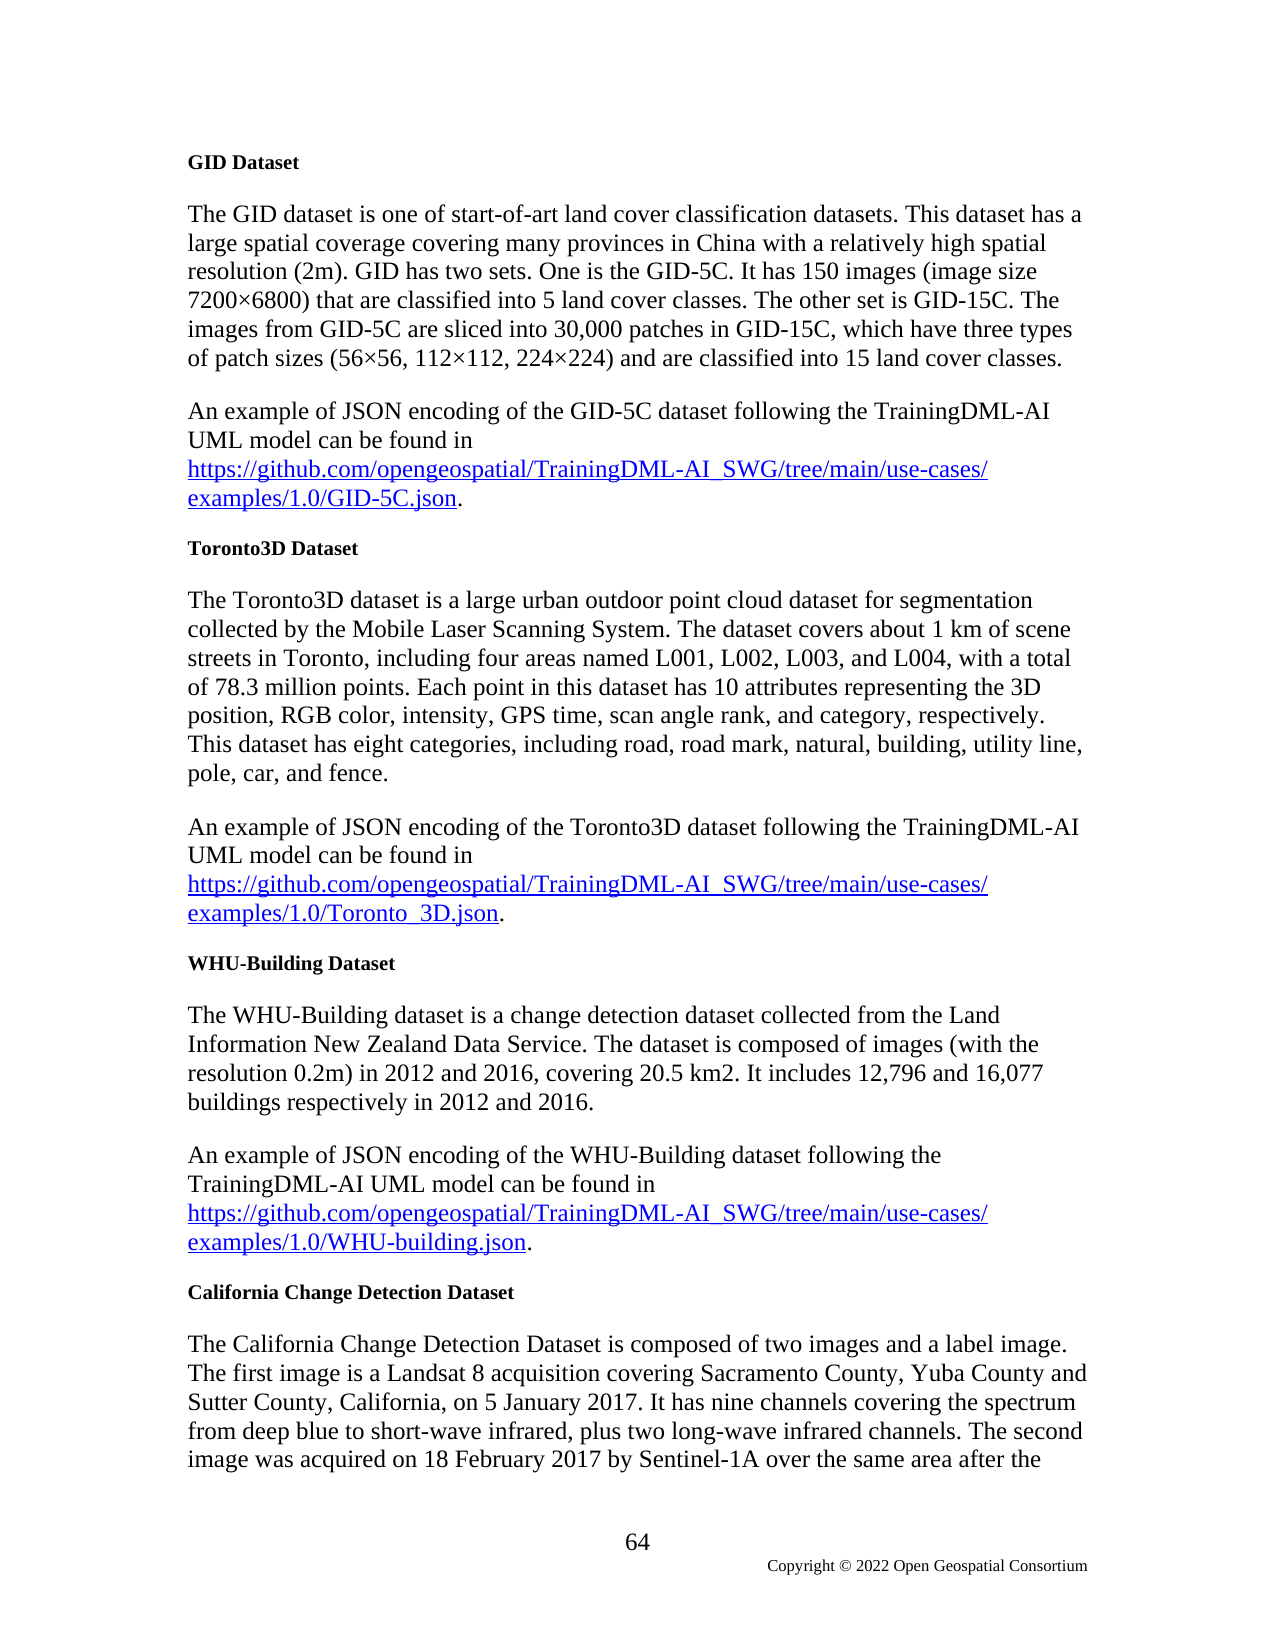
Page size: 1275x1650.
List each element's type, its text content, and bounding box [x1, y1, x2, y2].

text California Change Detection Dataset [187, 1281, 1087, 1304]
text An example of JSON encoding of the GID-5C dataset following the TrainingDML-AI UML model can be found in https://github.com/opengeospatial/TrainingDML-AI_SWG/tree/main/use-cases/examples/1.0/GID-5C.json. [187, 396, 1087, 511]
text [187, 1329, 1087, 1473]
text An example of JSON encoding of the Toronto3D dataset following the TrainingDML-AI UML model can be found in https://github.com/opengeospatial/TrainingDML-AI_SWG/tree/main/use-cases/examples/1.0/Toronto_3D.json. [187, 812, 1087, 927]
text An example of JSON encoding of the WHU-Building dataset following the TrainingDML-AI UML model can be found in https://github.com/opengeospatial/TrainingDML-AI_SWG/tree/main/use-cases/examples/1.0/WHU-building.json. [187, 1141, 1087, 1256]
text The Toronto3D dataset is a large urban outdoor point cloud dataset for segmentation collected by the Mobile Laser Scanning System. The dataset covers about 1 km of scene streets in Toronto, including four areas named L001, L002, L003, and L004, with a total of 78.3 million points. Each point in this dataset has 10 attributes representing the 3D position, RGB color, intensity, GPS time, scan angle rank, and category, respectively. This dataset has eight categories, including road, road mark, natural, building, utility line, pole, car, and fence. [187, 585, 1087, 787]
text WHU-Building Dataset [187, 952, 1087, 976]
text The WHU-Building dataset is a change detection dataset collected from the Land Information New Zealand Data Service. The dataset is composed of images (with the resolution 0.2m) in 2012 and 2016, covering 20.5 km2. It includes 12,796 and 16,077 buildings respectively in 2012 and 2016. [187, 1001, 1087, 1116]
text The GID dataset is one of start-of-art land cover classification datasets. This dataset has a large spatial coverage covering many provinces in China with a relatively high spatial resolution (2m). GID has two sets. One is the GID-5C. It has 150 images (image size 7200×6800) that are classified into 5 land cover classes. The other set is GID-15C. The images from GID-5C are sliced into 30,000 patches in GID-15C, which have three types of patch sizes (56×56, 112×112, 224×224) and are classified into 15 land cover classes. [187, 199, 1087, 371]
text GID Dataset [187, 150, 1087, 174]
text Toronto3D Dataset [187, 536, 1087, 560]
